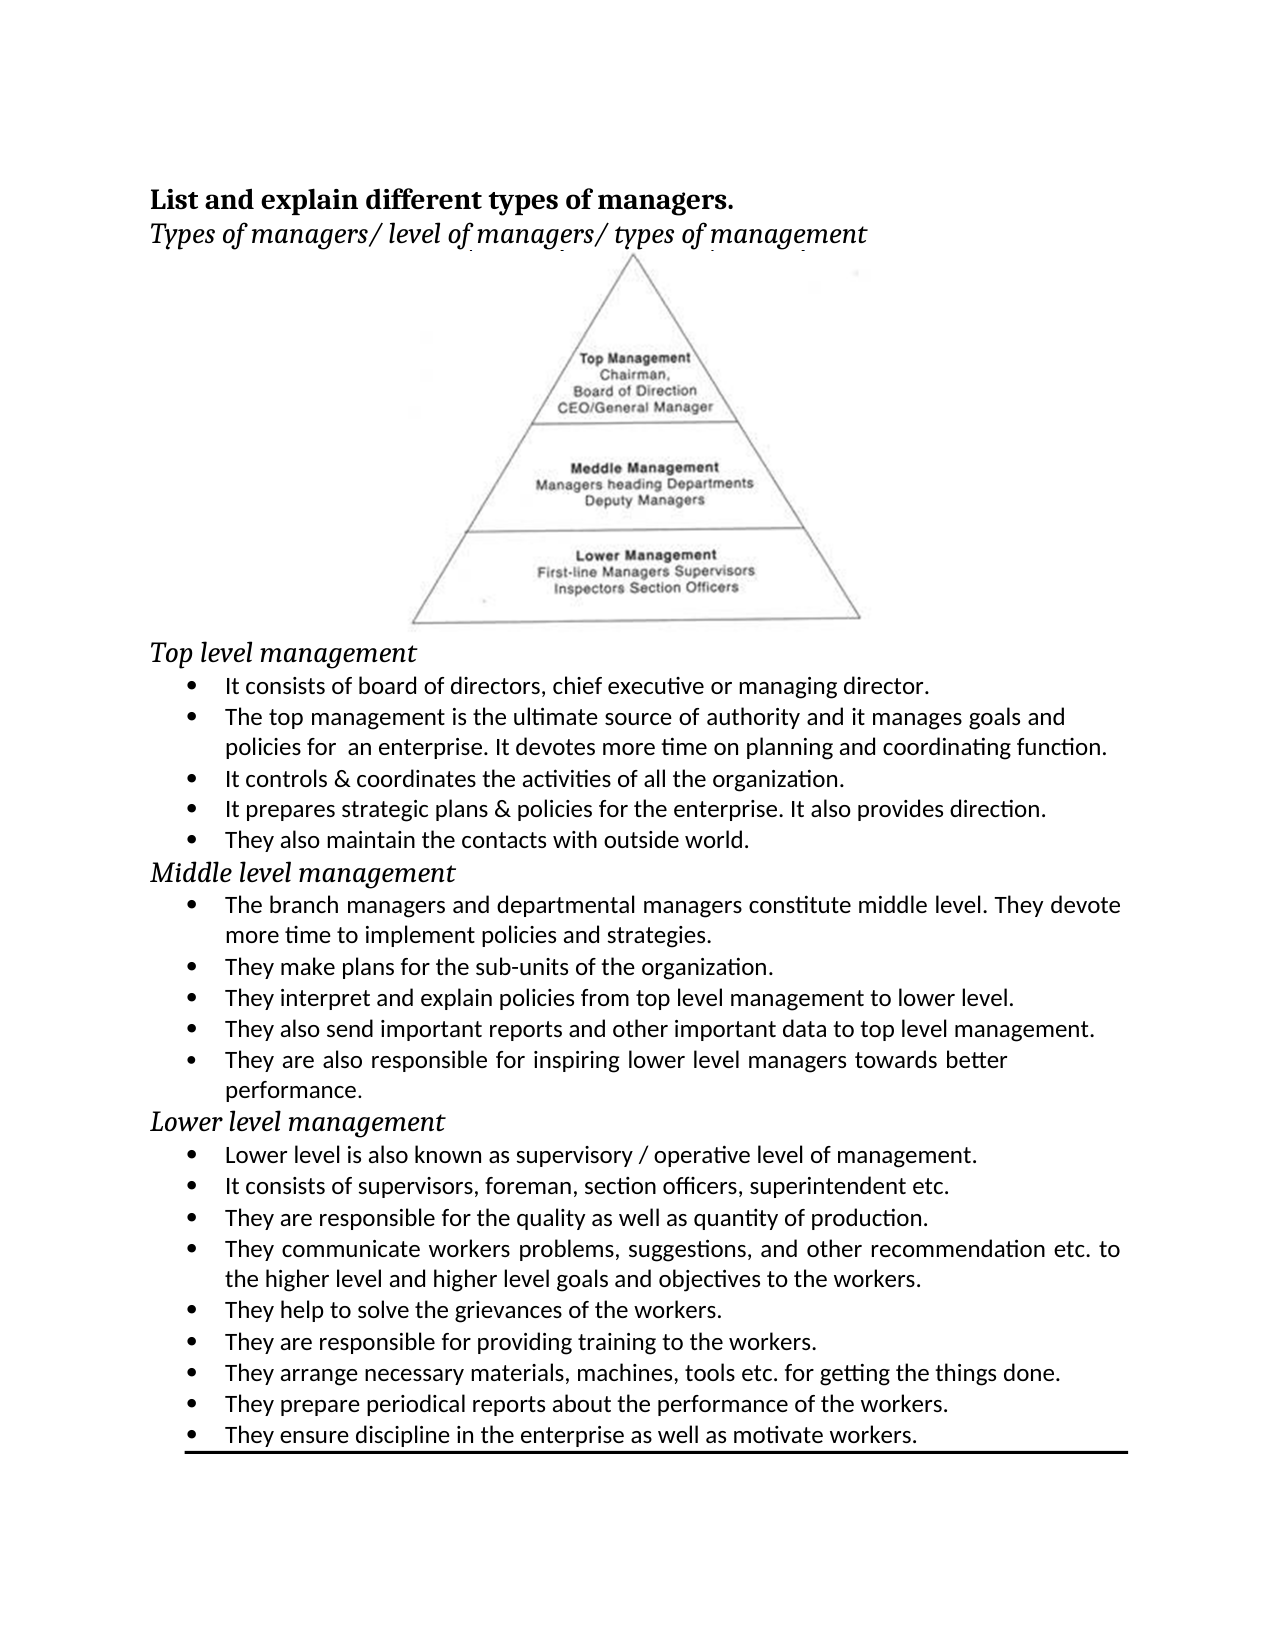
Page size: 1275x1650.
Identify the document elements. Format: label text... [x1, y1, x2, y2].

list They interpret and explain policies from top level management to lower level. [187, 981, 1139, 1013]
list It consists of supervisors, foreman, section officers, superintendent etc. [187, 1170, 1139, 1201]
list They are also responsible for inspiring lower level managers towards better performance. [187, 1044, 1124, 1105]
text Top level management [150, 636, 1139, 669]
list It prepares strategic plans & policies for the enterprise. It also provides direction. [187, 793, 1139, 824]
list They make plans for the sub-units of the organization. [187, 950, 1139, 981]
subtitle Middle level management [150, 855, 1139, 889]
list The top management is the ultimate source of authority and it manages goals and policies for an enterprise. It devotes more time on planning and coordinating function. [187, 701, 1124, 762]
picture [400, 250, 875, 636]
text List and explain different types of managers. [150, 183, 1139, 217]
list They also send important reports and other important data to top level management. [187, 1013, 1139, 1043]
list They are responsible for providing training to the workers. [187, 1325, 1139, 1357]
subtitle Lower level management [150, 1105, 1139, 1138]
list They communicate workers problems, suggestions, and other recommendation etc. to the higher level and higher level goals and objectives to the workers. [187, 1233, 1124, 1294]
list The branch managers and departmental managers constitute middle level. They devote more time to implement policies and strategies. [187, 889, 1124, 950]
list They arrange necessary materials, machines, tools etc. for getting the things done. [187, 1357, 1139, 1388]
list They help to solve the grievances of the workers. [187, 1294, 1139, 1325]
list They also maintain the contacts with outside world. [187, 824, 1139, 855]
list They prepare periodical reports about the performance of the workers. [187, 1388, 1139, 1419]
list They ensure discipline in the enterprise as well as motivate workers. [187, 1419, 1139, 1449]
subtitle Types of managers/ level of managers/ types of management [150, 217, 1139, 251]
list They are responsible for the quality as well as quantity of production. [187, 1201, 1139, 1233]
list It consists of board of directors, chief executive or managing director. [187, 669, 1139, 701]
list Lower level is also known as supervisory / operative level of management. [187, 1138, 1139, 1170]
list It controls & coordinates the activities of all the organization. [187, 762, 1139, 793]
